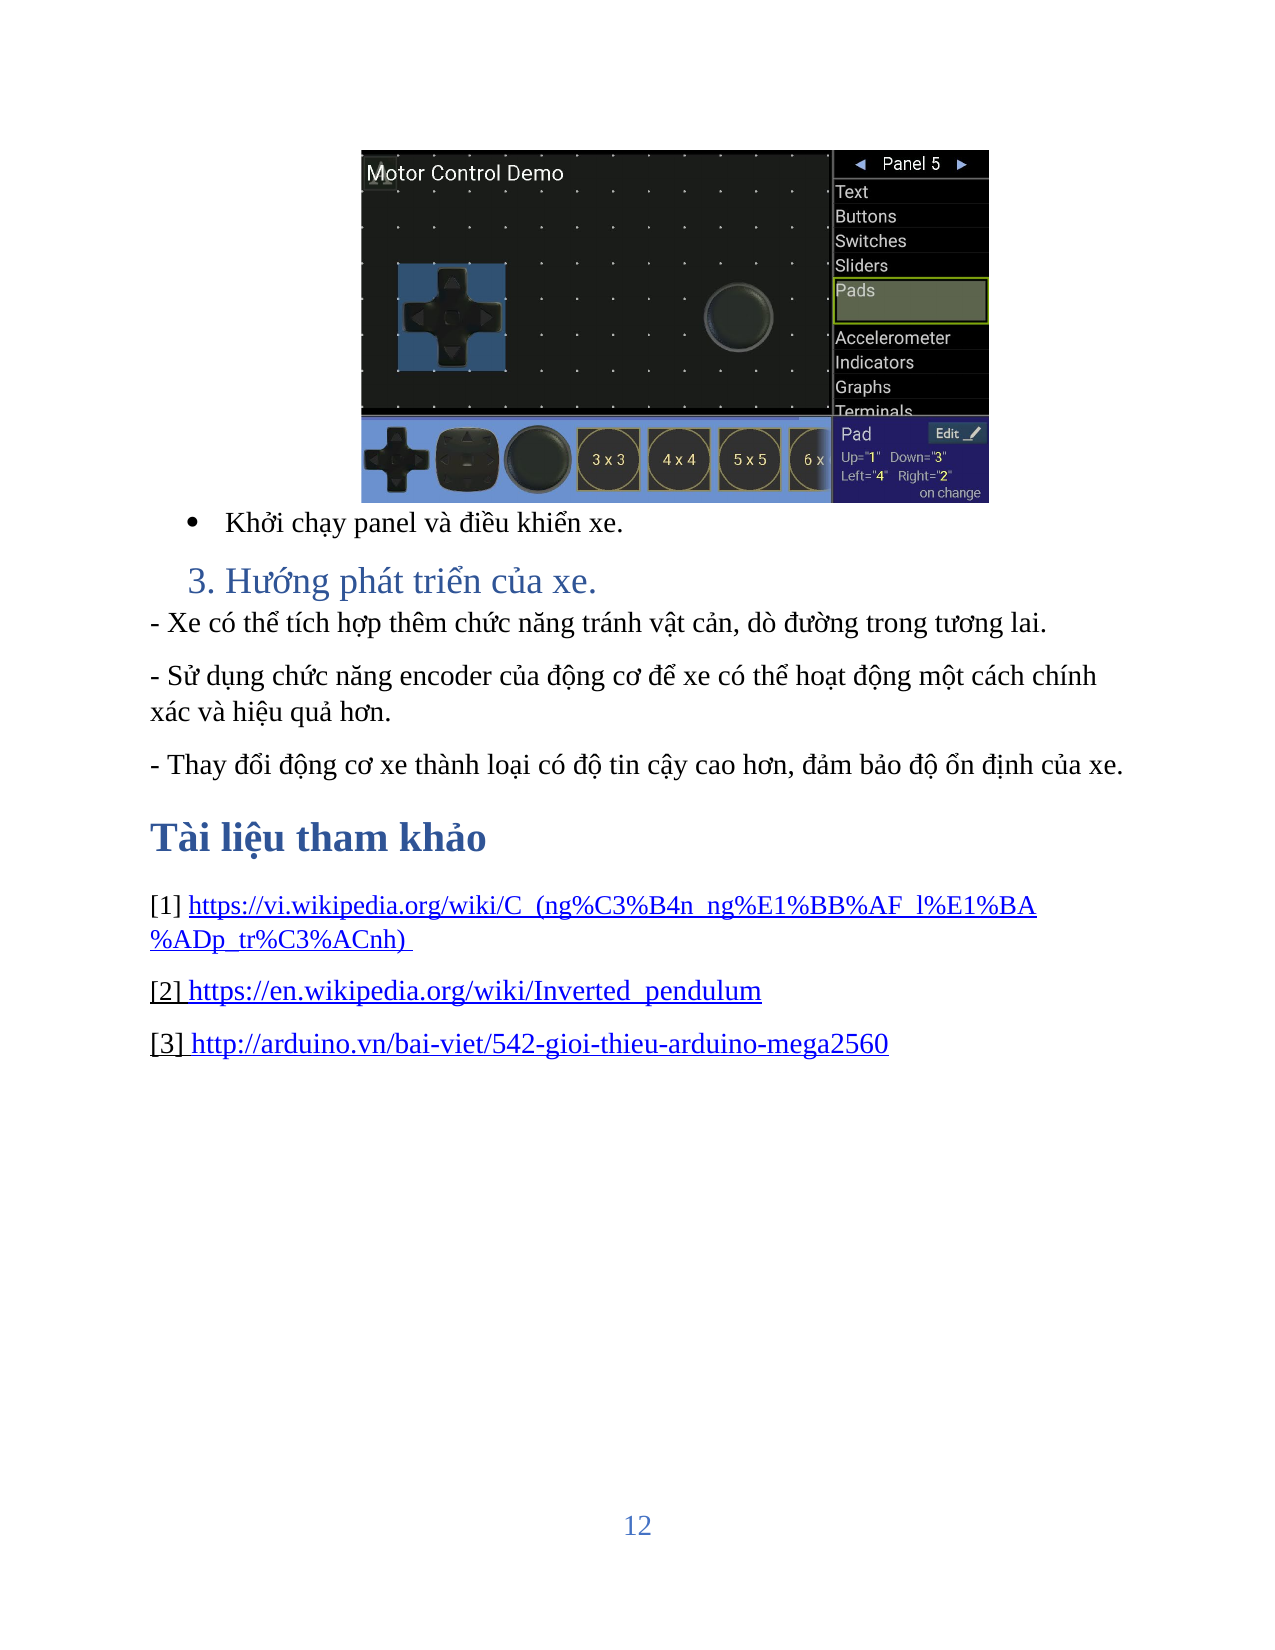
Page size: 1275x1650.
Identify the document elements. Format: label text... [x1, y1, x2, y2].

text - Thay đổi động cơ xe thành loại có độ tin cậy cao hơn, đảm bảo độ ổn định của xe. [150, 747, 1125, 780]
text [3] http://arduino.vn/bai-viet/542-gioi-thieu-arduino-mega2560 [150, 1026, 1125, 1059]
subtitle Hướng phát triển của xe. [187, 558, 1125, 602]
text [2] https://en.wikipedia.org/wiki/Inverted_pendulum [150, 973, 1125, 1006]
text [1] https://vi.wikipedia.org/wiki/C_(ng%C3%B4n_ng%E1%BB%AF_l%E1%BA%ADp_tr%C3%ACnh) [150, 889, 1125, 954]
subtitle Tài liệu tham khảo [150, 812, 1125, 860]
picture [361, 150, 989, 503]
list Khởi chạy panel và điều khiển xe. [187, 506, 1125, 539]
text - Xe có thể tích hợp thêm chức năng tránh vật cản, dò đường trong tương lai. [150, 605, 1125, 638]
text - Sử dụng chức năng encoder của động cơ để xe có thể hoạt động một cách chính xác và hiệu quả hơn. [150, 658, 1125, 727]
